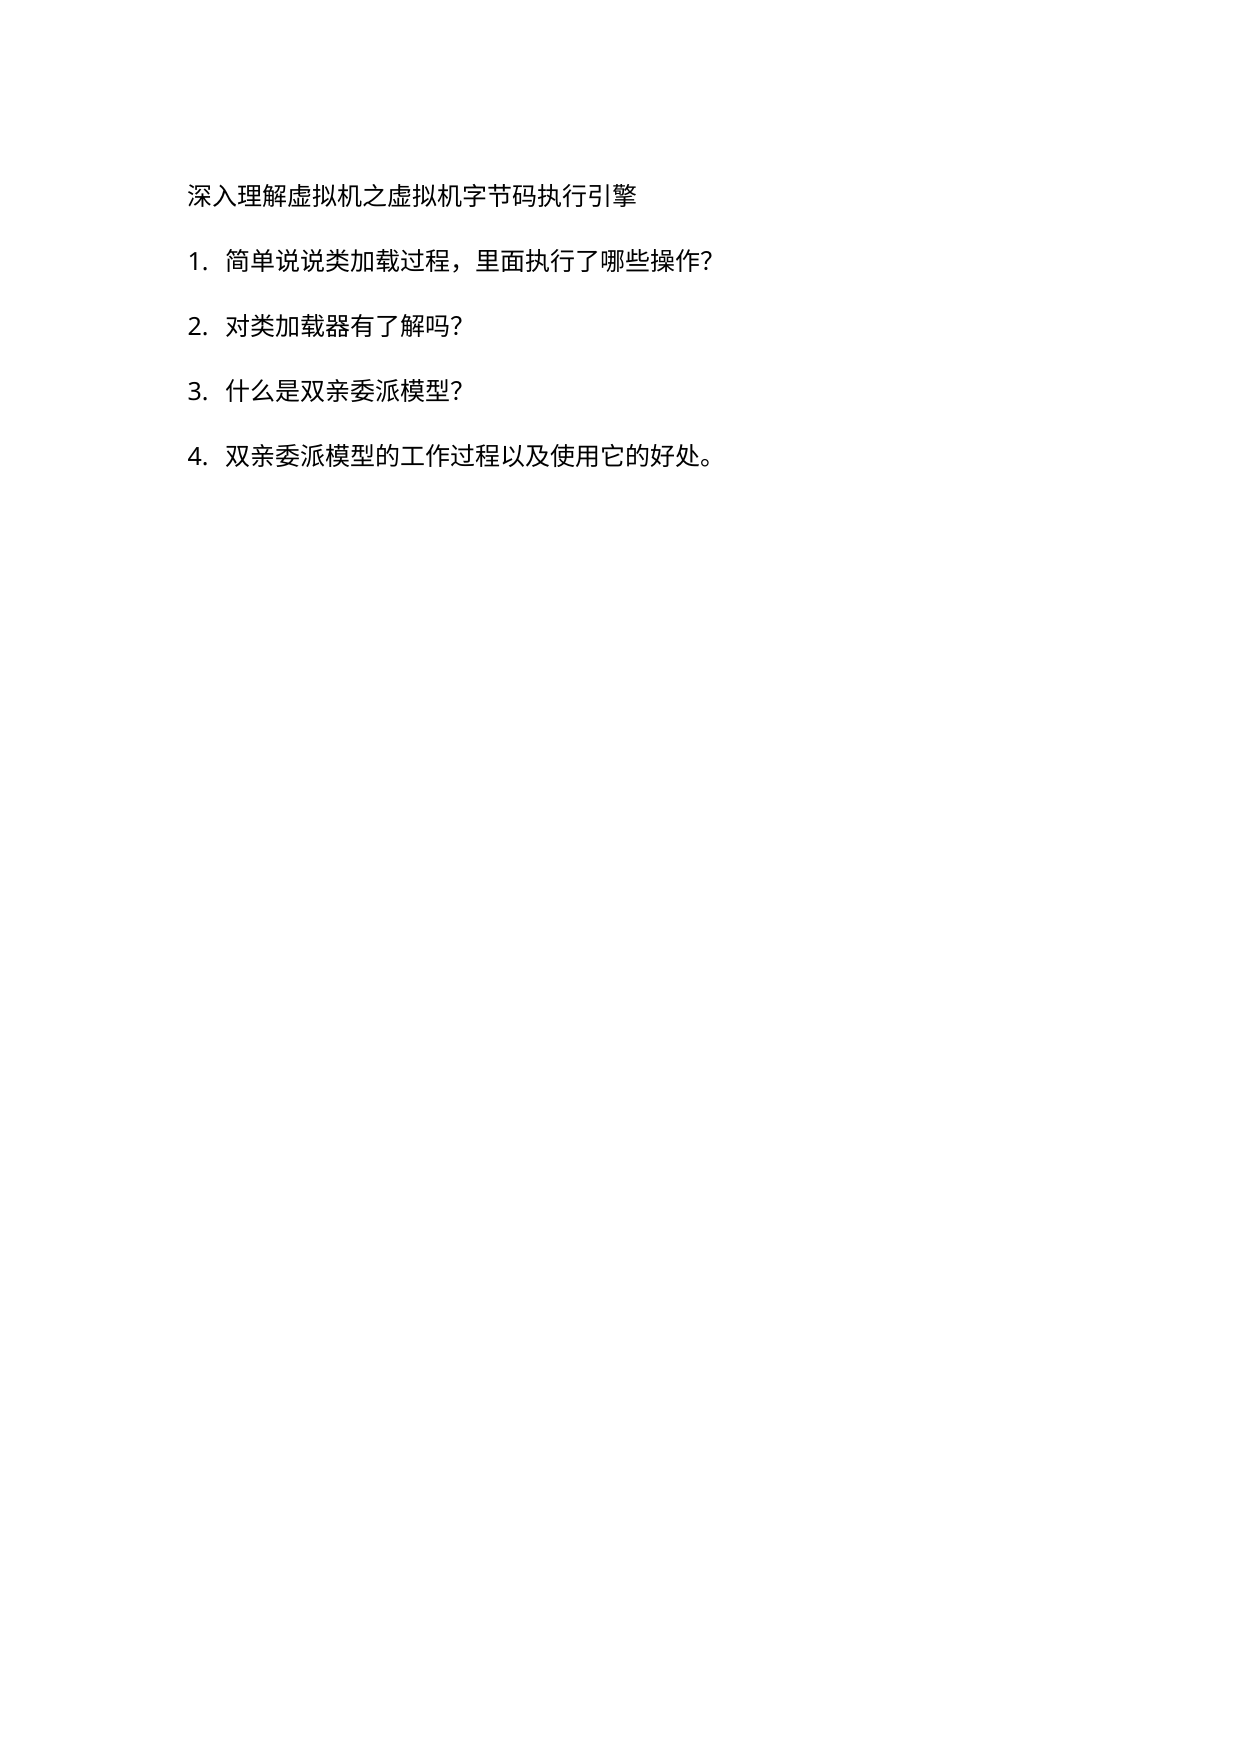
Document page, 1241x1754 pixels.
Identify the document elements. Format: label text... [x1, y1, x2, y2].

list 什么是双亲委派模型？ [187, 357, 1053, 422]
list 简单说说类加载过程，里面执行了哪些操作？ [187, 227, 1053, 292]
list 双亲委派模型的工作过程以及使用它的好处。 [187, 422, 1053, 487]
list 对类加载器有了解吗？ [187, 292, 1053, 357]
text 深入理解虚拟机之虚拟机字节码执行引擎 [187, 162, 1053, 227]
